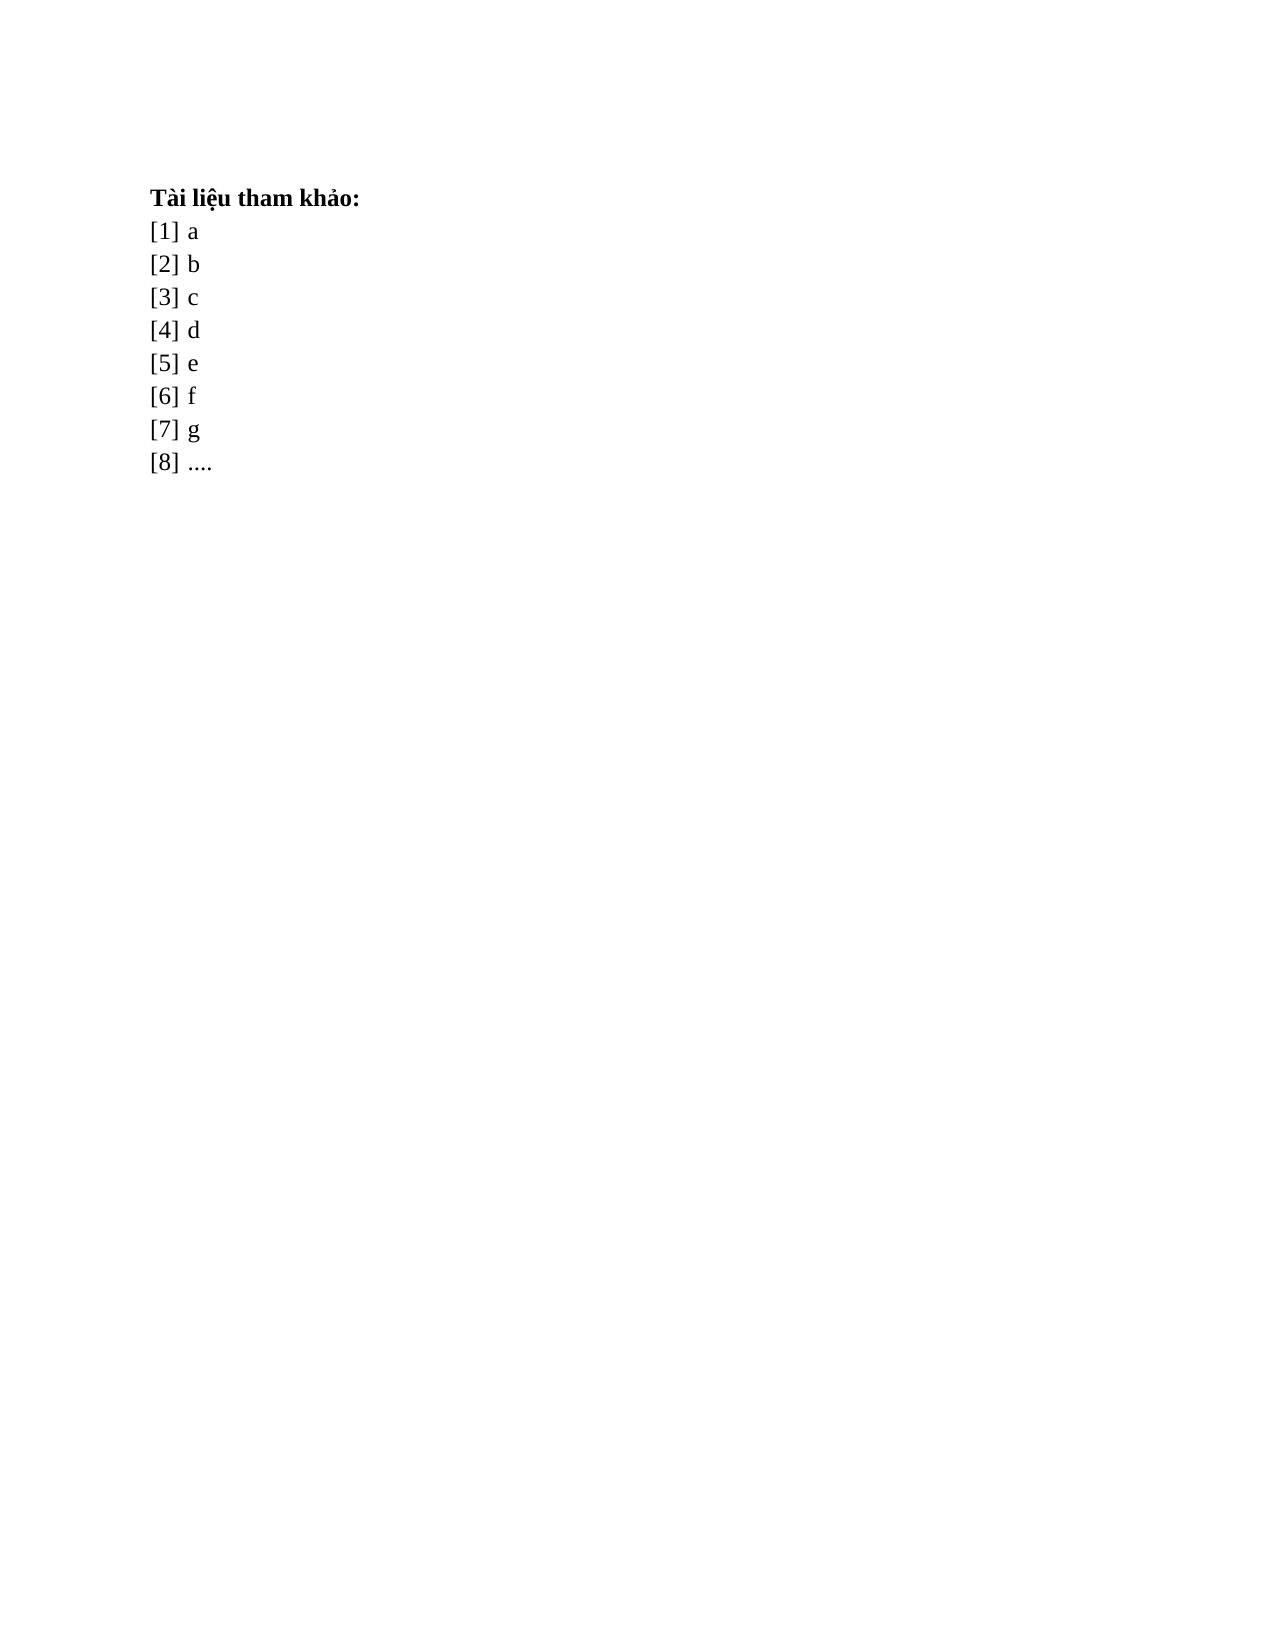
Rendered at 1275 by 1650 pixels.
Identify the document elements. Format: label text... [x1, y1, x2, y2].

list .... [150, 447, 1125, 476]
list b [150, 249, 1125, 278]
list g [150, 414, 1125, 443]
list a [150, 216, 1125, 245]
text Tài liệu tham khảo: [150, 183, 1125, 212]
list f [150, 381, 1125, 410]
list c [150, 282, 1125, 311]
list d [150, 315, 1125, 344]
list e [150, 348, 1125, 377]
